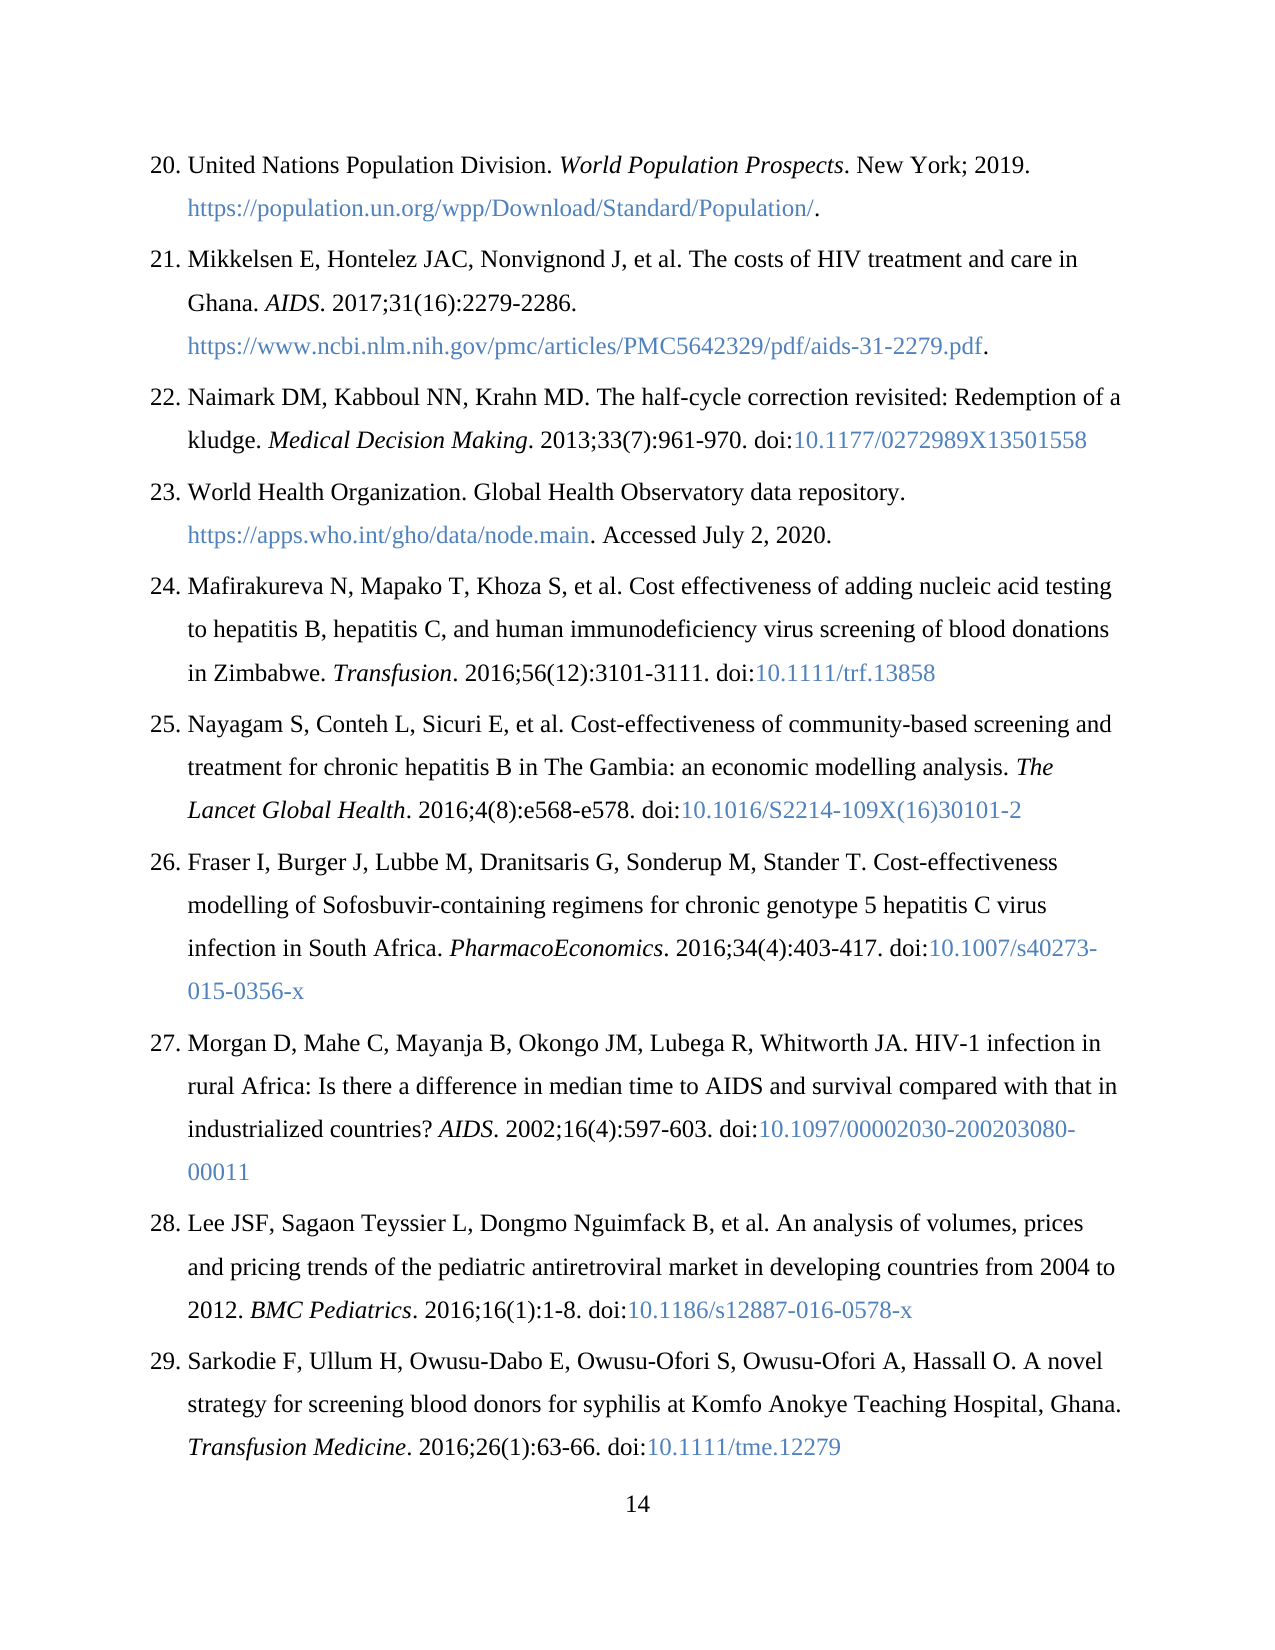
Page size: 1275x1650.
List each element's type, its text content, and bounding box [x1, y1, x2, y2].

text 24. Mafirakureva N, Mapako T, Khoza S, et al. Cost effectiveness of adding nucleic acid testing to hepatitis B, hepatitis C, and human immunodeficiency virus screening of blood donations in Zimbabwe. Transfusion. 2016;56(12):3101-3111. doi:10.1111/trf.13858 [150, 571, 1125, 686]
text 29. Sarkodie F, Ullum H, Owusu-Dabo E, Owusu-Ofori S, Owusu-Ofori A, Hassall O. A novel strategy for screening blood donors for syphilis at Komfo Anokye Teaching Hospital, Ghana. Transfusion Medicine. 2016;26(1):63-66. doi:10.1111/tme.12279 [150, 1346, 1125, 1461]
text 20. United Nations Population Division. World Population Prospects. New York; 2019. https://population.un.org/wpp/Download/Standard/Population/. [150, 150, 1125, 222]
text 25. Nayagam S, Conteh L, Sicuri E, et al. Cost-effectiveness of community-based screening and treatment for chronic hepatitis B in The Gambia: an economic modelling analysis. The Lancet Global Health. 2016;4(8):e568-e578. doi:10.1016/S2214-109X(16)30101-2 [150, 709, 1125, 824]
text 23. World Health Organization. Global Health Observatory data repository. https://apps.who.int/gho/data/node.main. Accessed July 2, 2020. [150, 477, 1125, 549]
text 21. Mikkelsen E, Hontelez JAC, Nonvignond J, et al. The costs of HIV treatment and care in Ghana. AIDS. 2017;31(16):2279-2286. https://www.ncbi.nlm.nih.gov/pmc/articles/PMC5642329/pdf/aids-31-2279.pdf. [150, 244, 1125, 359]
text 22. Naimark DM, Kabboul NN, Krahn MD. The half-cycle correction revisited: Redemption of a kludge. Medical Decision Making. 2013;33(7):961-970. doi:10.1177/0272989X13501558 [150, 382, 1125, 454]
text 27. Morgan D, Mahe C, Mayanja B, Okongo JM, Lubega R, Whitworth JA. HIV-1 infection in rural Africa: Is there a difference in median time to AIDS and survival compared with that in industrialized countries? AIDS. 2002;16(4):597-603. doi:10.1097/00002030-200203080-00011 [150, 1028, 1125, 1186]
text 28. Lee JSF, Sagaon Teyssier L, Dongmo Nguimfack B, et al. An analysis of volumes, prices and pricing trends of the pediatric antiretroviral market in developing countries from 2004 to 2012. BMC Pediatrics. 2016;16(1):1-8. doi:10.1186/s12887-016-0578-x [150, 1208, 1125, 1323]
text 26. Fraser I, Burger J, Lubbe M, Dranitsaris G, Sonderup M, Stander T. Cost-effectiveness modelling of Sofosbuvir-containing regimens for chronic genotype 5 hepatitis C virus infection in South Africa. PharmacoEconomics. 2016;34(4):403-417. doi:10.1007/s40273-015-0356-x [150, 847, 1125, 1005]
